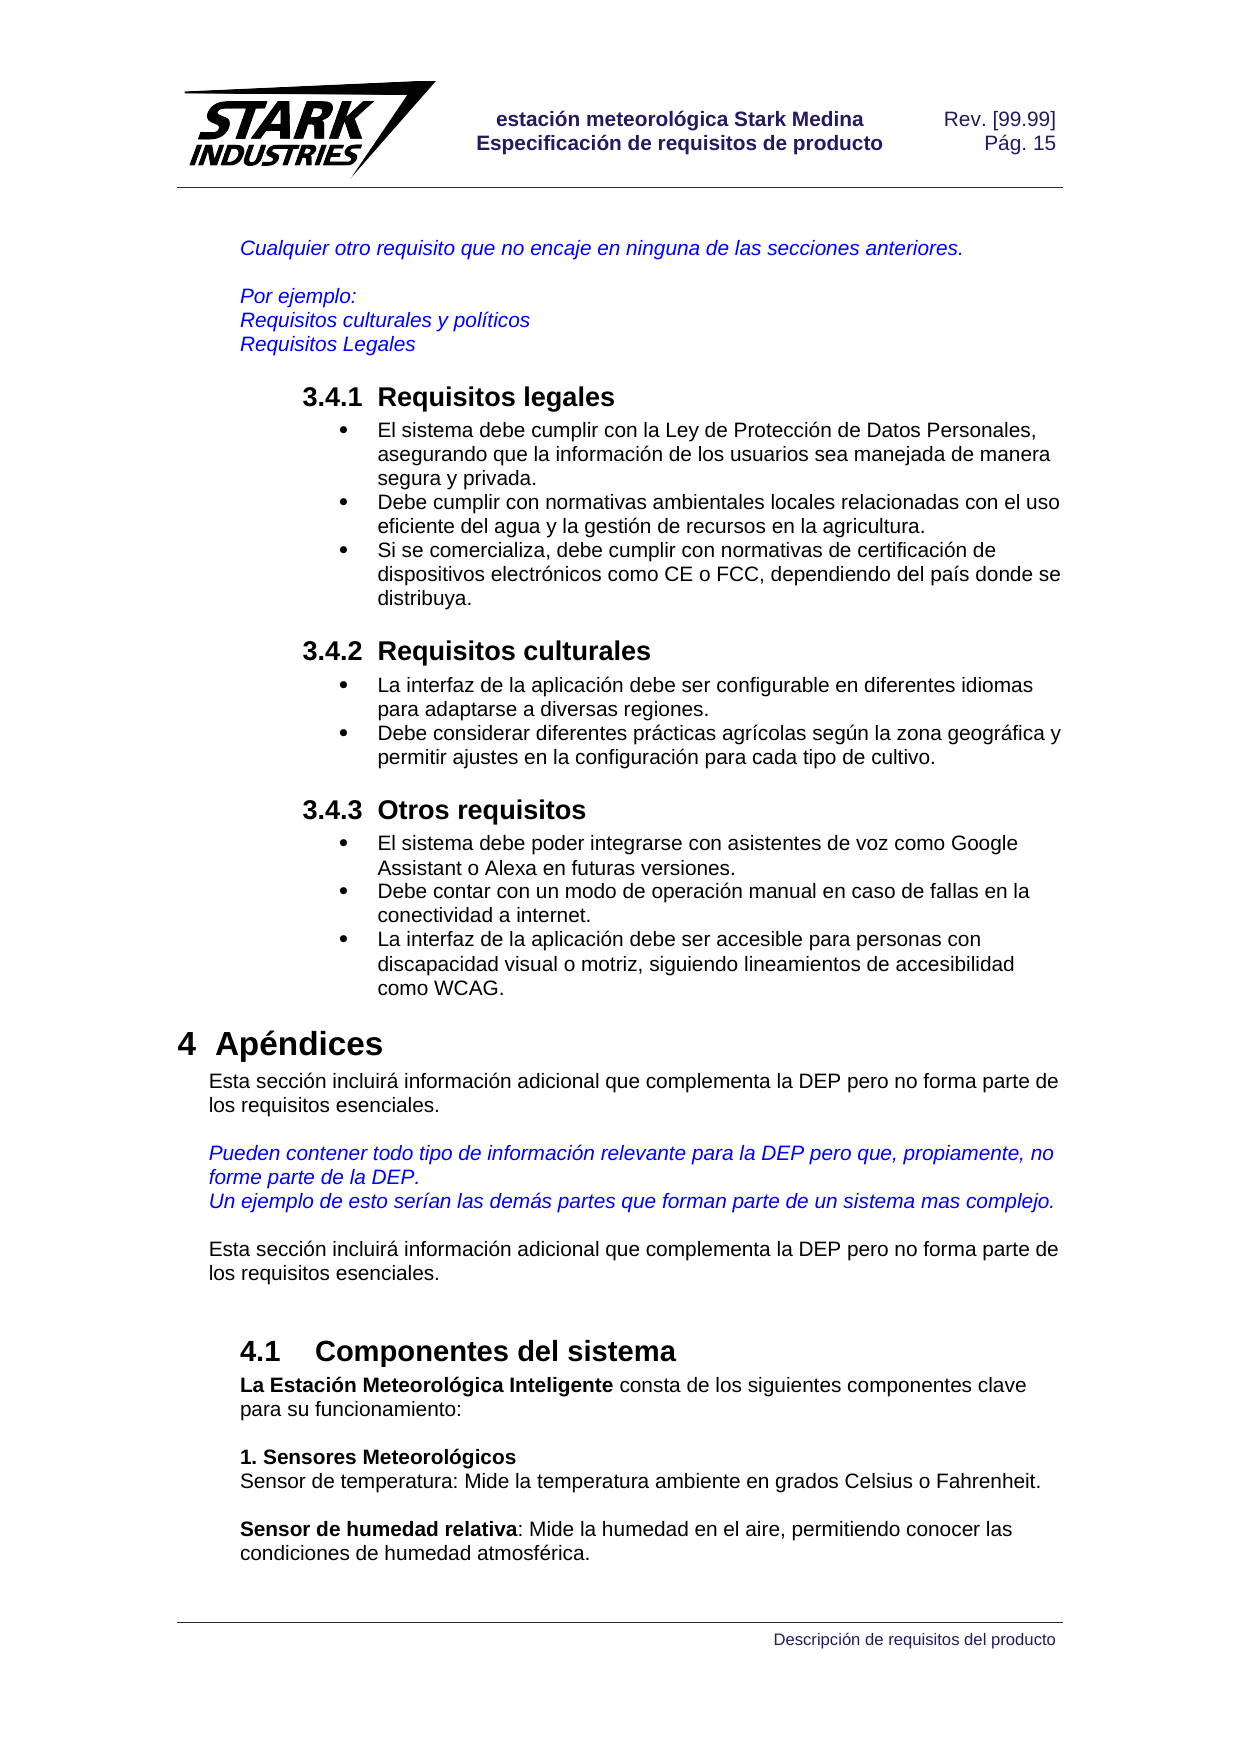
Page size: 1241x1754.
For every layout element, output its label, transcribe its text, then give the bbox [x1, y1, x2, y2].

list Si se comercializa, debe cumplir con normativas de certificación de dispositivos electrónicos como CE o FCC, dependiendo del país donde se distribuya. [340, 538, 1063, 610]
subtitle Apéndices [177, 1024, 1063, 1063]
subtitle Otros requisitos [302, 794, 1063, 825]
list El sistema debe cumplir con la Ley de Protección de Datos Personales, asegurando que la información de los usuarios sea manejada de manera segura y privada. [340, 418, 1063, 490]
text Sensor de humedad relativa: Mide la humedad en el aire, permitiendo conocer las condiciones de humedad atmosférica. [240, 1517, 1063, 1565]
text Requisitos Legales [240, 332, 1063, 356]
text La Estación Meteorológica Inteligente consta de los siguientes componentes clave para su funcionamiento: [240, 1373, 1063, 1421]
list La interfaz de la aplicación debe ser accesible para personas con discapacidad visual o motriz, siguiendo lineamientos de accesibilidad como WCAG. [340, 927, 1063, 999]
text Pueden contener todo tipo de información relevante para la DEP pero que, propiamente, no forme parte de la DEP. [208, 1141, 1063, 1189]
list Debe cumplir con normativas ambientales locales relacionadas con el uso eficiente del agua y la gestión de recursos en la agricultura. [340, 490, 1063, 538]
text 1. Sensores Meteorológicos [240, 1445, 1063, 1469]
list El sistema debe poder integrarse con asistentes de voz como Google Assistant o Alexa en futuras versiones. [340, 831, 1063, 879]
subtitle Requisitos culturales [302, 635, 1063, 666]
text Un ejemplo de esto serían las demás partes que forman parte de un sistema mas complejo. [208, 1189, 1063, 1213]
text Requisitos culturales y políticos [240, 308, 1063, 332]
list Debe contar con un modo de operación manual en caso de fallas en la conectividad a internet. [340, 879, 1063, 927]
text Esta sección incluirá información adicional que complementa la DEP pero no forma parte de los requisitos esenciales. [208, 1069, 1063, 1117]
picture [184, 81, 437, 180]
text Esta sección incluirá información adicional que complementa la DEP pero no forma parte de los requisitos esenciales. [208, 1237, 1063, 1284]
text Sensor de temperatura: Mide la temperatura ambiente en grados Celsius o Fahrenheit. [240, 1469, 1063, 1493]
text Por ejemplo: [240, 284, 1063, 308]
list La interfaz de la aplicación debe ser configurable en diferentes idiomas para adaptarse a diversas regiones. [340, 673, 1063, 721]
text Cualquier otro requisito que no encaje en ninguna de las secciones anteriores. [240, 236, 1063, 260]
subtitle Componentes del sistema [240, 1333, 1063, 1367]
subtitle Requisitos legales [302, 381, 1063, 412]
list Debe considerar diferentes prácticas agrícolas según la zona geográfica y permitir ajustes en la configuración para cada tipo de cultivo. [340, 721, 1063, 769]
